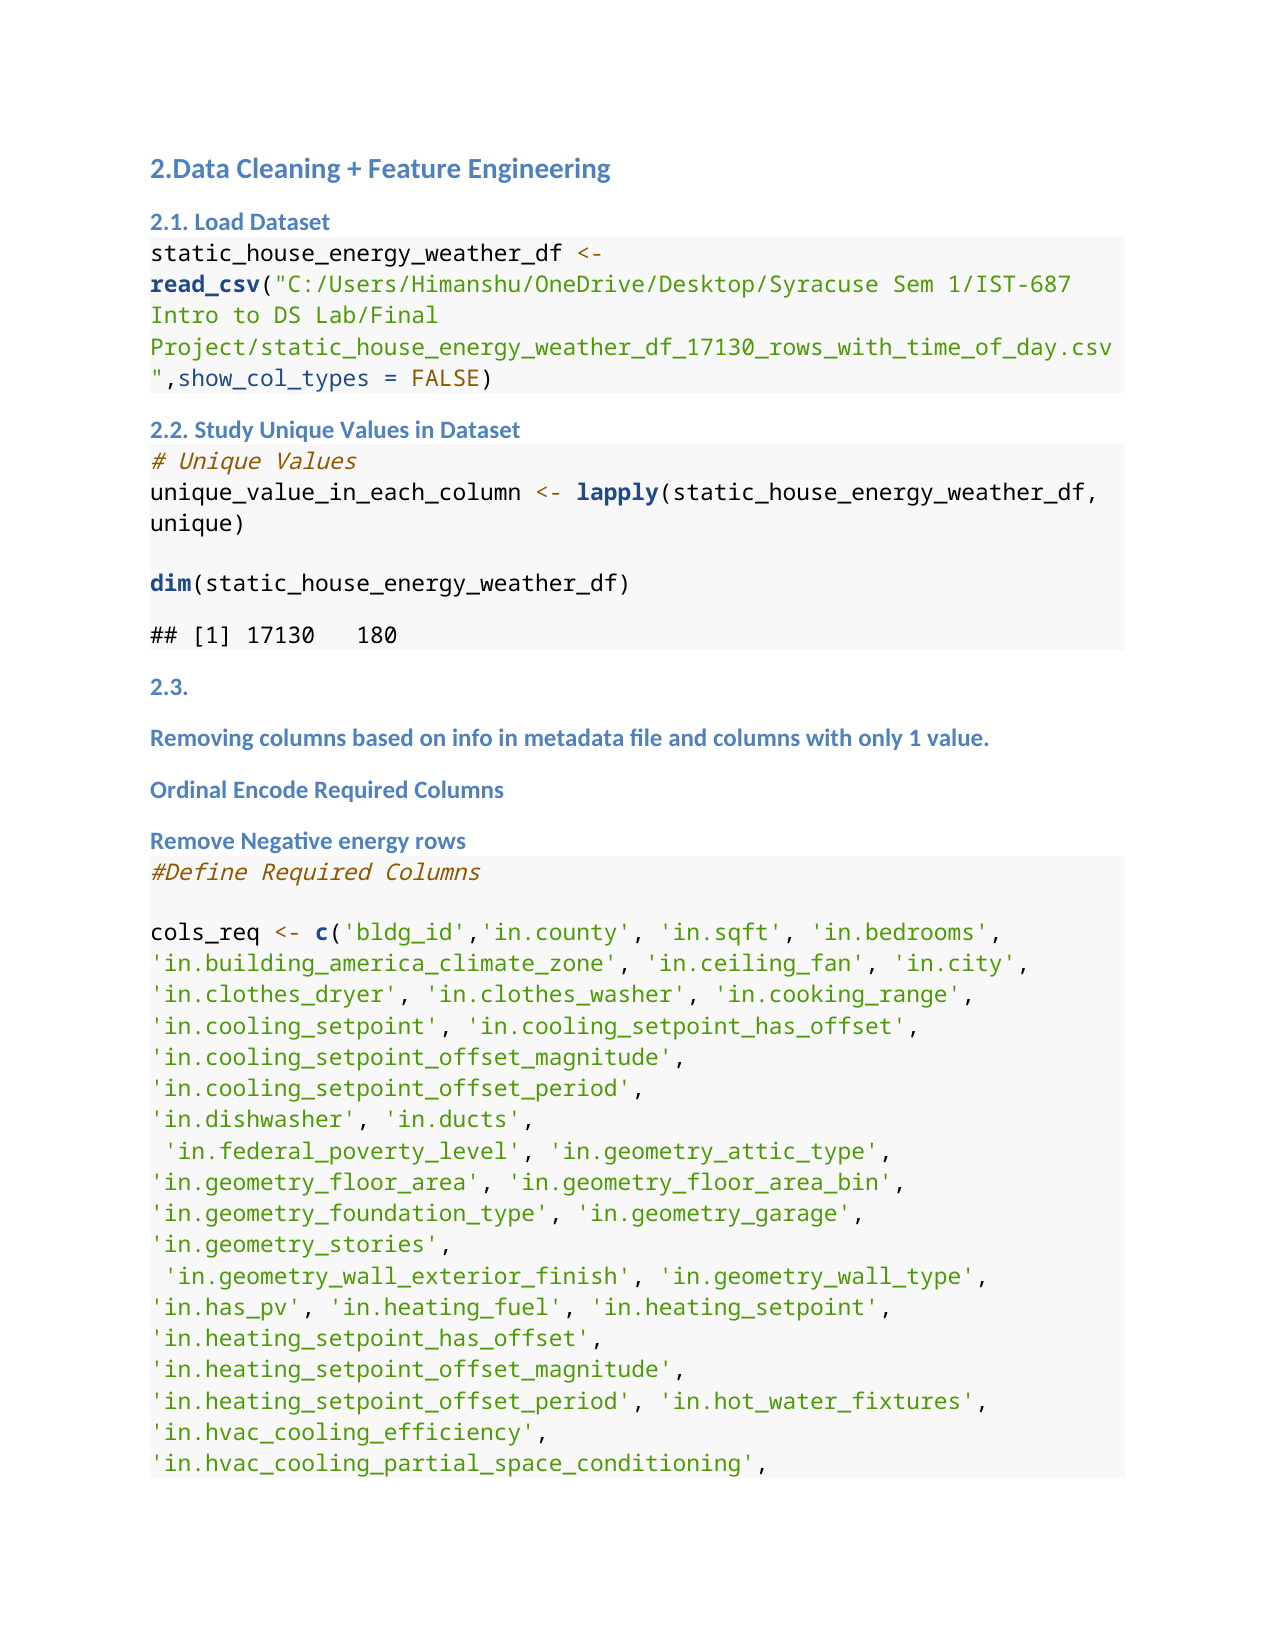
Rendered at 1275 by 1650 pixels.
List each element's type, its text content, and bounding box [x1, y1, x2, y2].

text ## [1] 17130 180 [150, 619, 1125, 650]
subtitle 2.3. [150, 671, 1125, 702]
text static_house_energy_weather_df <- read_csv("C:/Users/Himanshu/OneDrive/Desktop/Syracuse Sem 1/IST-687 Intro to DS Lab/Final Project/static_house_energy_weather_df_17130_rows_with_time_of_day.csv",show_col_types = FALSE) [150, 237, 1125, 393]
subtitle Remove Negative energy rows [150, 825, 1125, 856]
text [150, 856, 1125, 1478]
subtitle 2.2. Study Unique Values in Dataset [150, 414, 1125, 444]
text # Unique Values unique_value_in_each_column <- lapply(static_house_energy_weather_df, unique) dim(static_house_energy_weather_df) [150, 444, 1125, 598]
subtitle 2.Data Cleaning + Feature Engineering [150, 150, 1125, 186]
subtitle 2.1. Load Dataset [150, 206, 1125, 237]
subtitle Removing columns based on info in metadata file and columns with only 1 value. [150, 723, 1125, 753]
subtitle Ordinal Encode Required Columns [150, 774, 1125, 804]
